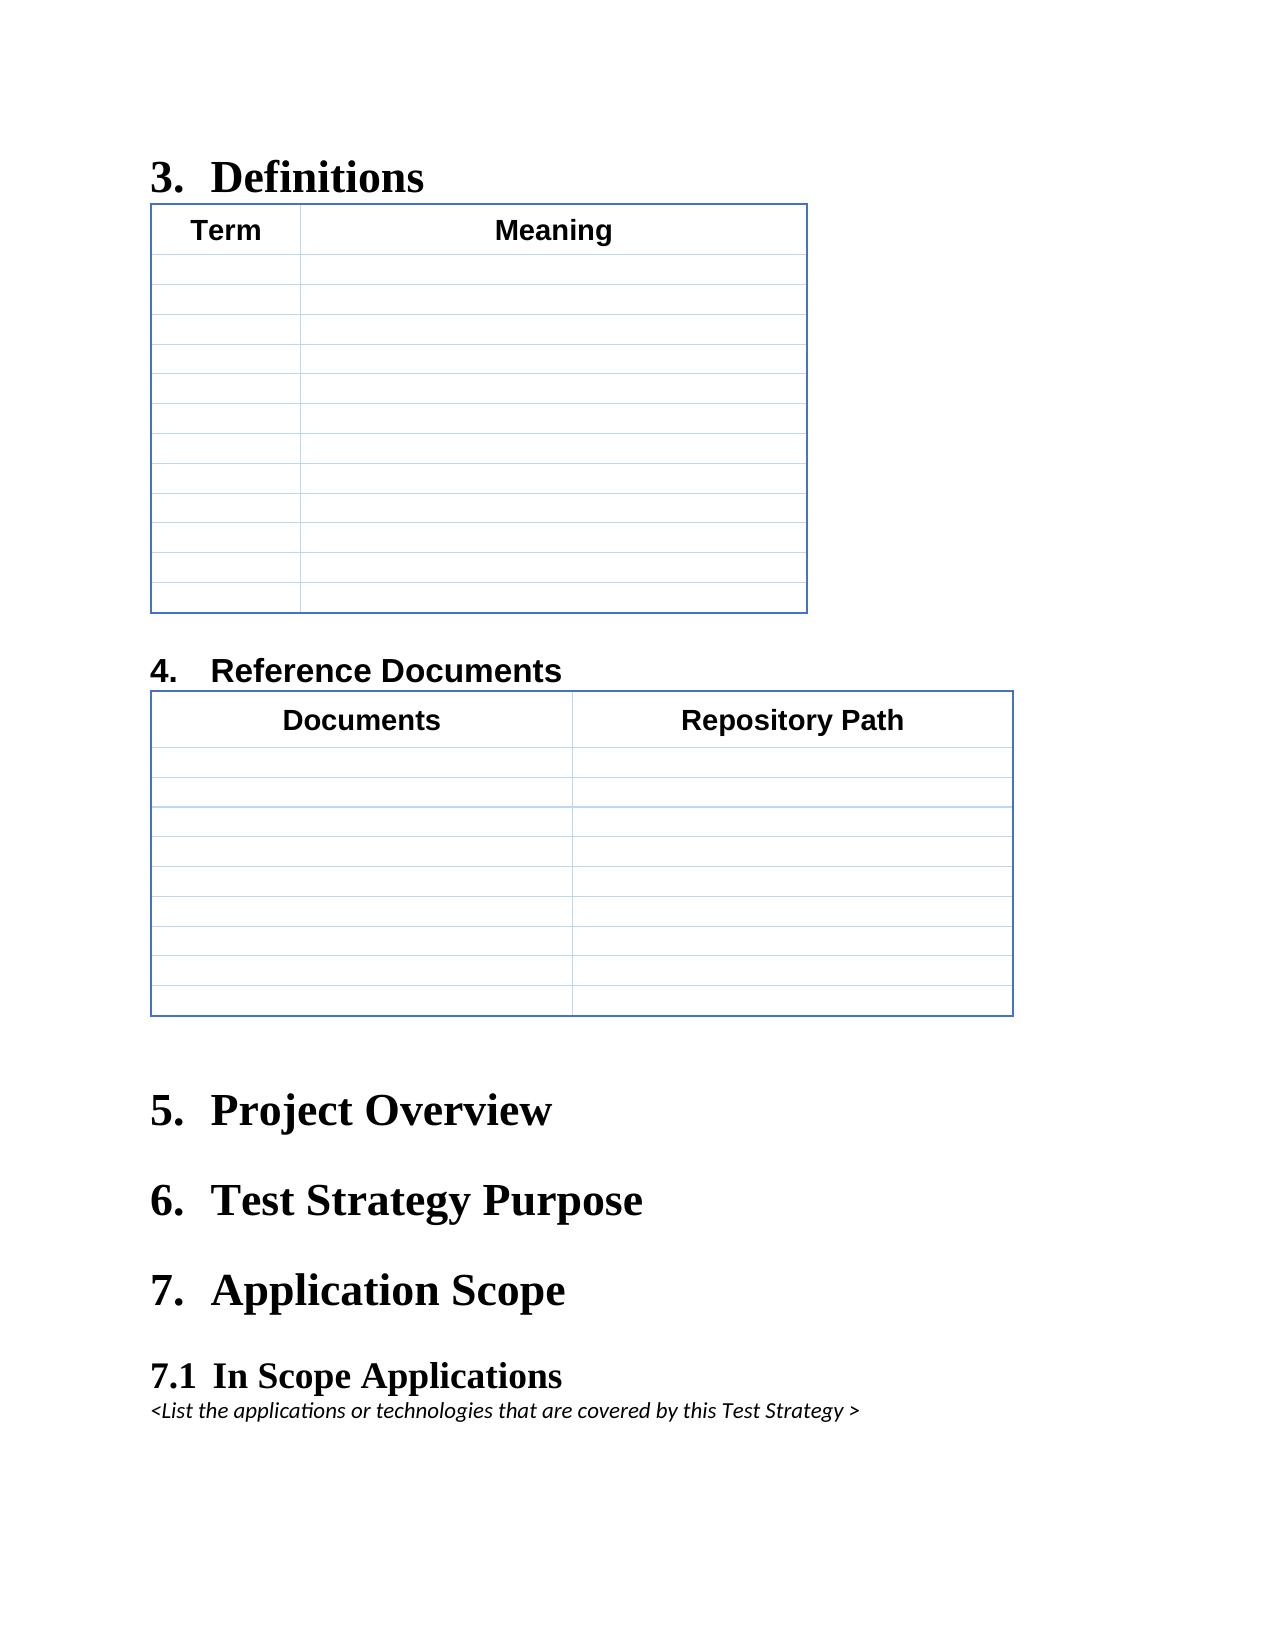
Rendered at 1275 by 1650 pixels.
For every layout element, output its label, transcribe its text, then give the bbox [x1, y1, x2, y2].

table_cell [152, 897, 572, 926]
table_cell [152, 927, 572, 955]
table_header Repository Path [573, 692, 1012, 747]
subtitle Definitions [150, 150, 1125, 203]
table_cell [152, 345, 300, 373]
table_cell [152, 553, 300, 582]
table_cell [152, 837, 572, 866]
table_cell [573, 897, 1012, 926]
subtitle Project Overview [150, 1082, 1125, 1135]
table_cell [573, 837, 1012, 866]
table_header Documents [152, 692, 572, 747]
table_cell [301, 315, 806, 343]
table_cell [573, 748, 1012, 777]
table_header Term [152, 205, 300, 254]
table_header Meaning [301, 205, 806, 254]
table_cell [152, 494, 300, 522]
table_cell [152, 986, 572, 1015]
table_cell [301, 583, 806, 612]
table_cell [152, 434, 300, 463]
table_cell [573, 927, 1012, 955]
subtitle In Scope Applications [150, 1353, 1125, 1396]
table_cell [152, 808, 572, 836]
table_cell [573, 808, 1012, 836]
table_cell [152, 778, 572, 806]
table_cell [152, 523, 300, 552]
table_cell [301, 434, 806, 463]
table_cell [152, 464, 300, 492]
table_cell [301, 345, 806, 373]
table_cell [573, 986, 1012, 1015]
subtitle Reference Documents [150, 651, 1125, 690]
table_cell [301, 374, 806, 403]
table_cell [573, 867, 1012, 896]
table_cell [301, 553, 806, 582]
table_cell [152, 255, 300, 284]
table_cell [301, 285, 806, 314]
table_cell [152, 285, 300, 314]
table_cell [301, 494, 806, 522]
table_cell [301, 464, 806, 492]
table_cell [152, 315, 300, 343]
table_cell [152, 404, 300, 433]
table_cell [152, 867, 572, 896]
subtitle Test Strategy Purpose [150, 1173, 1125, 1225]
table_cell [301, 523, 806, 552]
table_cell [573, 778, 1012, 806]
table_cell [152, 374, 300, 403]
table_cell [301, 255, 806, 284]
text <List the applications or technologies that are covered by this Test Strategy > [150, 1396, 1125, 1424]
table_cell [301, 404, 806, 433]
table_cell [152, 583, 300, 612]
subtitle Application Scope [150, 1263, 1125, 1316]
table_cell [152, 748, 572, 777]
table_cell [573, 956, 1012, 985]
table_cell [152, 956, 572, 985]
